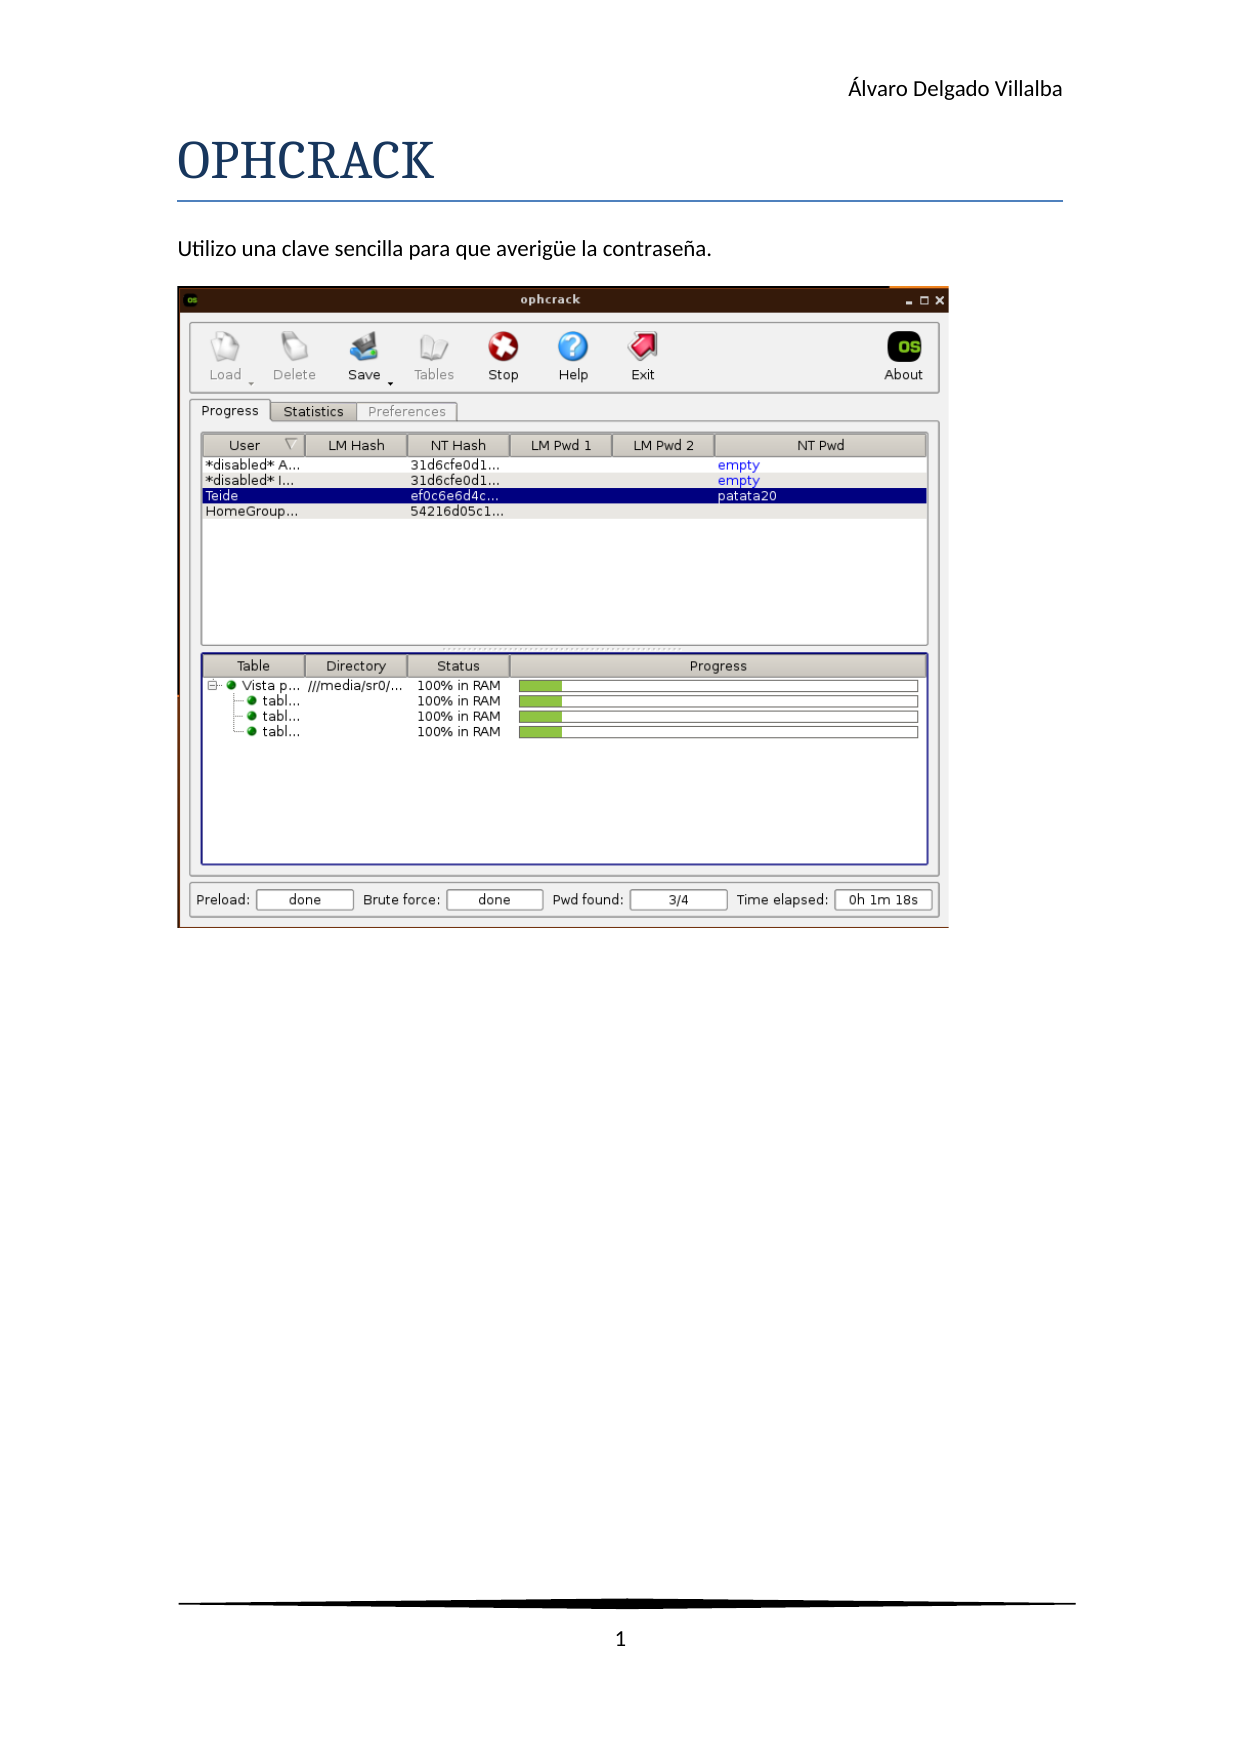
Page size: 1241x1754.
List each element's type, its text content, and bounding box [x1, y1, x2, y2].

title OPHCRACK [177, 130, 1063, 200]
picture [177, 286, 949, 928]
text Utilizo una clave sencilla para que averigüe la contraseña. [177, 234, 1063, 262]
